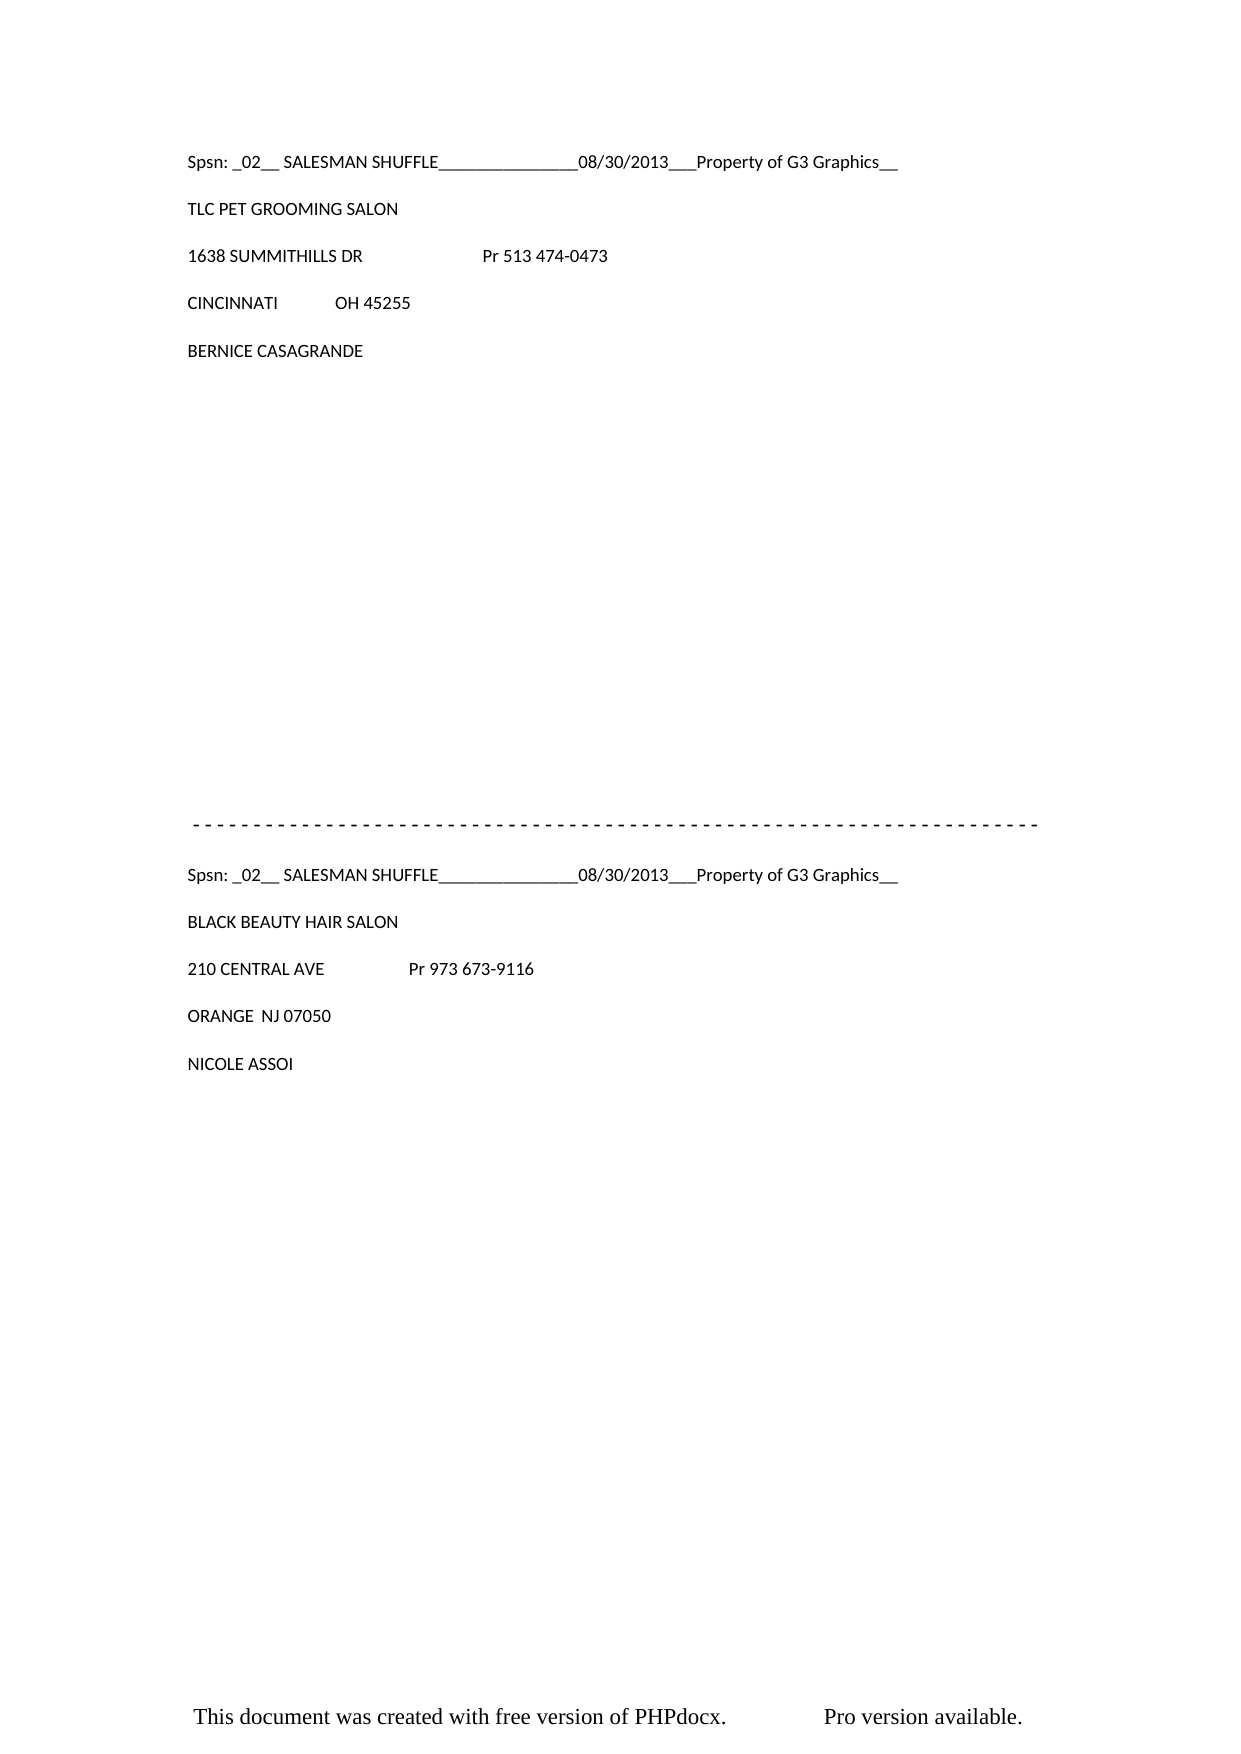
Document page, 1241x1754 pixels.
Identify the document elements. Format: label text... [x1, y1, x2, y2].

text Spsn: _02__ SALESMAN SHUFFLE_______________08/30/2013___Property of G3 Graphics__ [187, 150, 1053, 173]
text 210 CENTRAL AVE Pr 973 673-9116 [187, 957, 1053, 980]
text CINCINNATI OH 45255 [187, 292, 1053, 314]
text BLACK BEAUTY HAIR SALON [187, 910, 1053, 933]
text Spsn: _02__ SALESMAN SHUFFLE_______________08/30/2013___Property of G3 Graphics__ [187, 863, 1053, 886]
text TLC PET GROOMING SALON [187, 197, 1053, 220]
text - - - - - - - - - - - - - - - - - - - - - - - - - - - - - - - - - - - - - - - - - - - - - - - - - - - - - - - - - - - - - - - - - - - - - - [187, 810, 1053, 838]
text NICOLE ASSOI [187, 1052, 1053, 1075]
text 1638 SUMMITHILLS DR Pr 513 474-0473 [187, 244, 1053, 267]
text ORANGE NJ 07050 [187, 1005, 1053, 1028]
text BERNICE CASAGRANDE [187, 339, 1053, 362]
